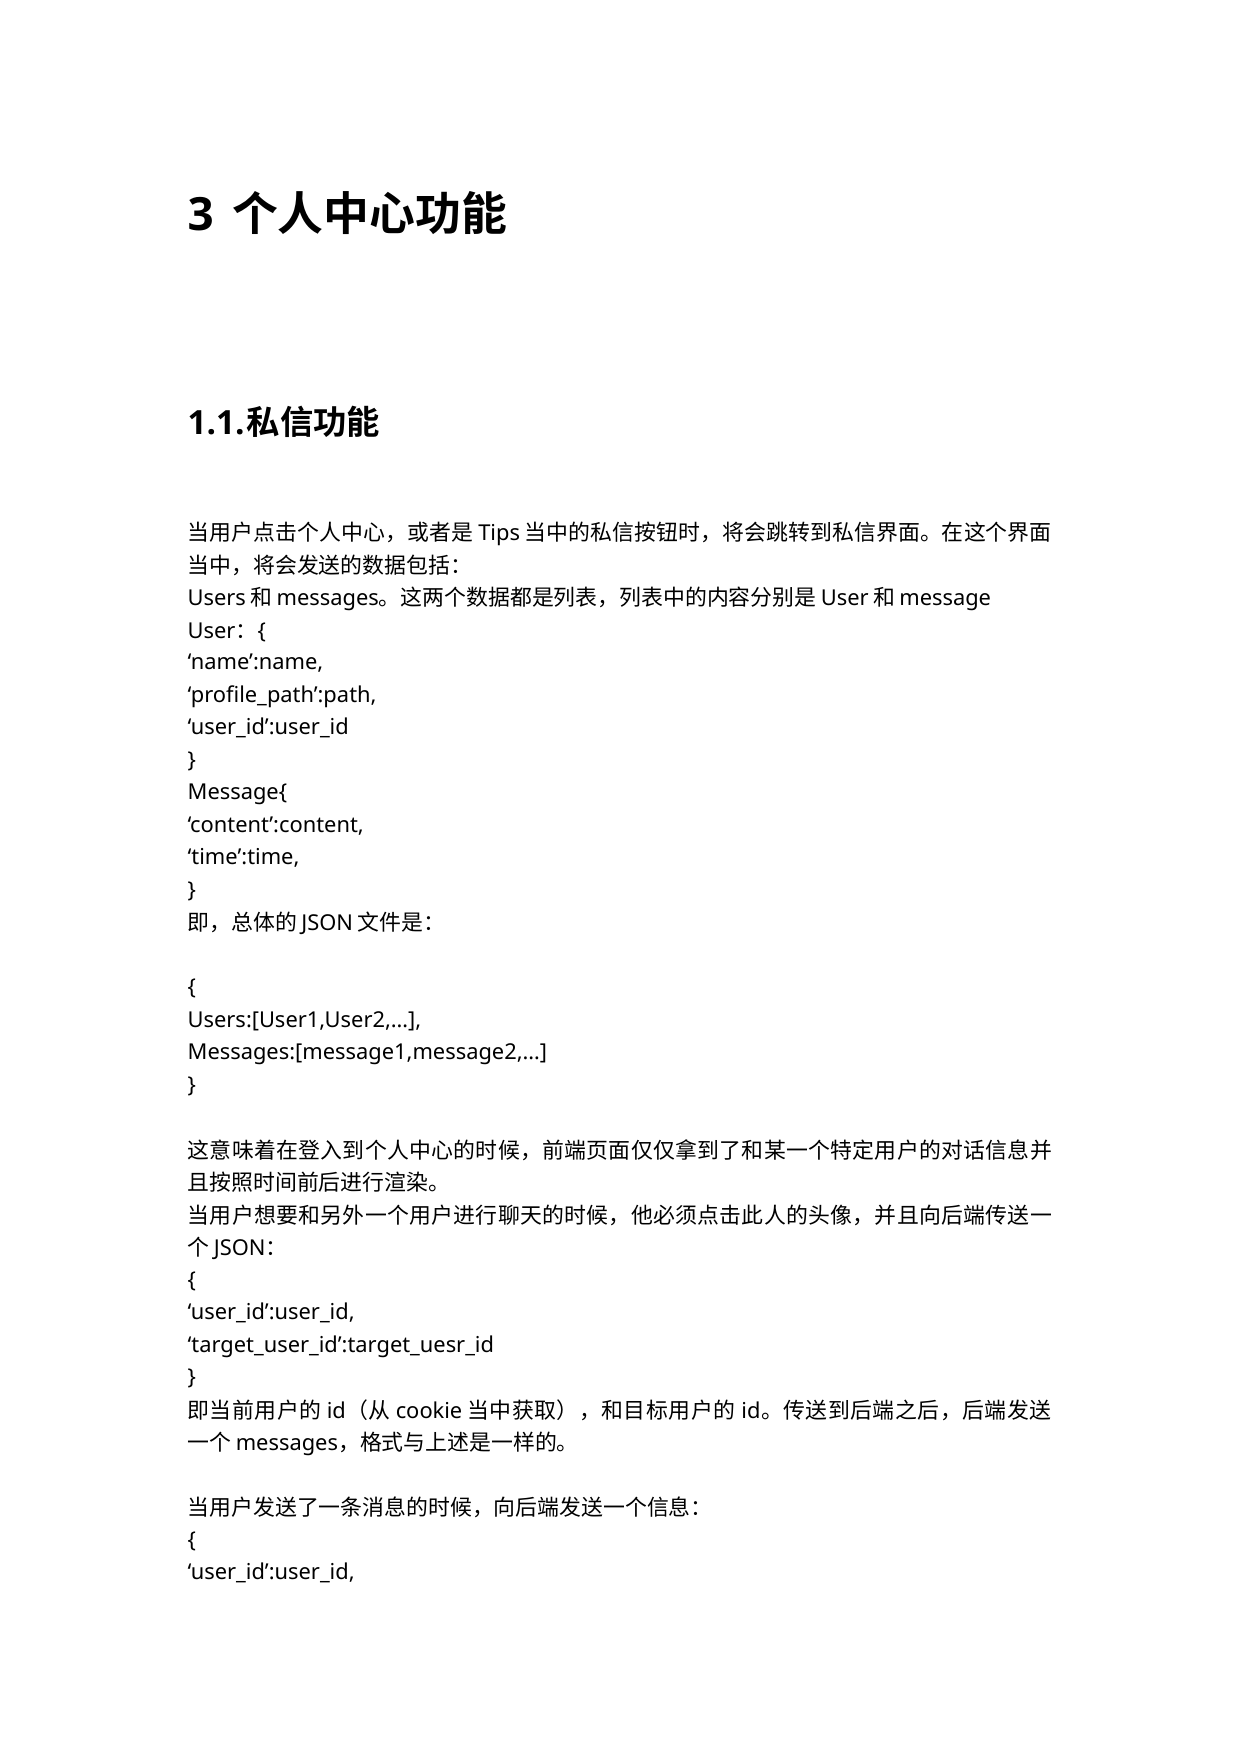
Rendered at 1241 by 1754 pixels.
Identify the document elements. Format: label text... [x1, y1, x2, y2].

text 这意味着在登入到个人中心的时候，前端页面仅仅拿到了和某一个特定用户的对话信息并且按照时间前后进行渲染。 [187, 1132, 1053, 1197]
text ‘profile_path’:path, [187, 677, 1053, 710]
text Message{ [187, 775, 1053, 807]
text ‘time’:time, [187, 840, 1053, 872]
text ‘content’:content, [187, 807, 1053, 840]
text ‘user_id’:user_id [187, 710, 1053, 742]
text 当用户想要和另外一个用户进行聊天的时候，他必须点击此人的头像，并且向后端传送一个JSON： [187, 1197, 1053, 1262]
text ‘target_user_id’:target_uesr_id [187, 1327, 1053, 1360]
text { [187, 1522, 1053, 1555]
text { [187, 970, 1053, 1002]
text { [187, 1262, 1053, 1295]
text ‘name’:name, [187, 645, 1053, 677]
text } [187, 1360, 1053, 1392]
text } [187, 872, 1053, 905]
subtitle 个人中心功能 [187, 162, 1053, 259]
text 即当前用户的id（从cookie当中获取），和目标用户的id。传送到后端之后，后端发送一个messages，格式与上述是一样的。 [187, 1392, 1053, 1457]
text Users和messages。这两个数据都是列表，列表中的内容分别是User和message [187, 580, 1053, 612]
text 当用户发送了一条消息的时候，向后端发送一个信息： [187, 1490, 1053, 1522]
text 即，总体的JSON文件是： [187, 905, 1053, 937]
text ‘user_id’:user_id, [187, 1555, 1053, 1587]
text } [187, 742, 1053, 775]
text } [187, 1067, 1053, 1100]
text Users:[User1,User2,…], [187, 1002, 1053, 1035]
text 当用户点击个人中心，或者是Tips当中的私信按钮时，将会跳转到私信界面。在这个界面当中，将会发送的数据包括： [187, 515, 1053, 580]
text User：{ [187, 612, 1053, 645]
subtitle 私信功能 [187, 388, 1053, 453]
text Messages:[message1,message2,…] [187, 1035, 1053, 1067]
text ‘user_id’:user_id, [187, 1295, 1053, 1327]
